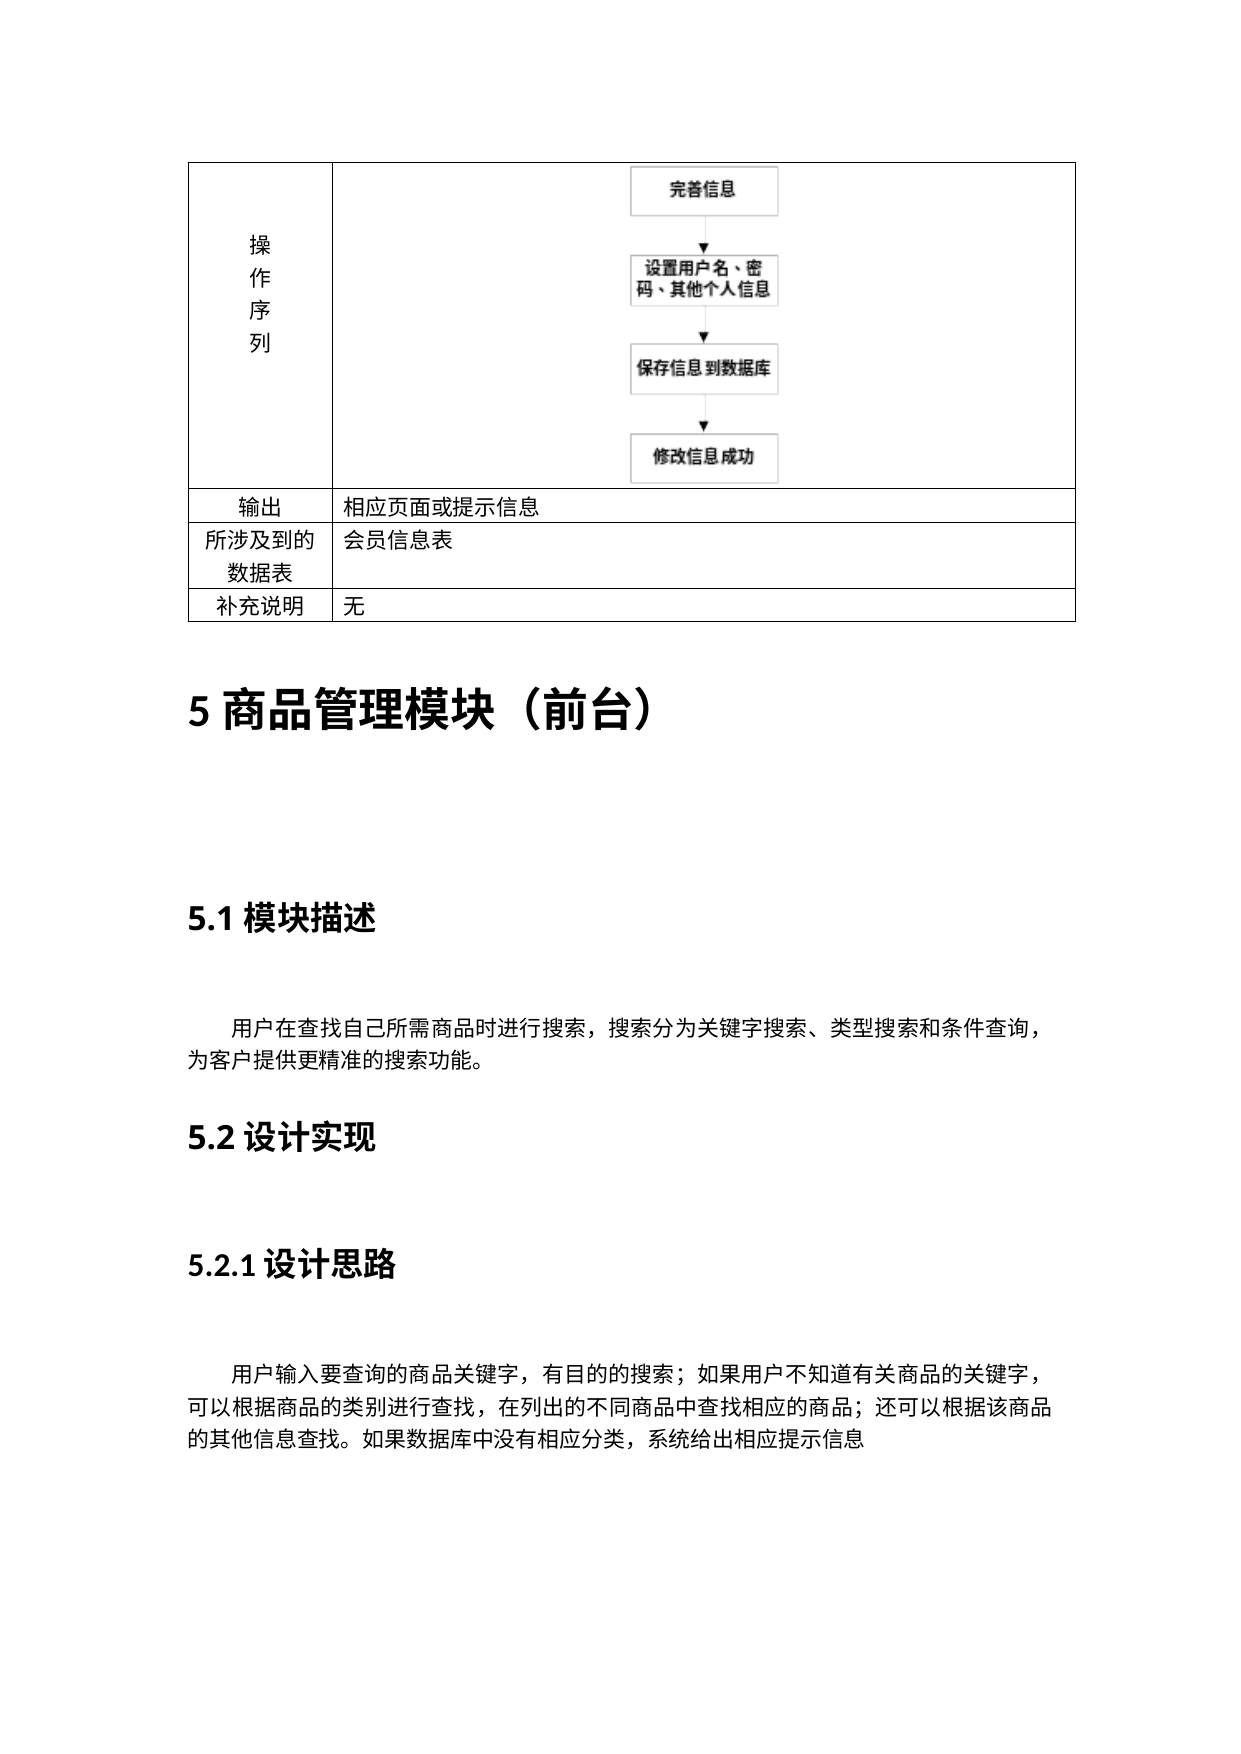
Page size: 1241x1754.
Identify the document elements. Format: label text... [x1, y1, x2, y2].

subtitle 5.2.1 设计思路 [187, 1230, 1053, 1295]
subtitle 5 商品管理模块（前台） [187, 658, 1053, 755]
subtitle 5.2 设计实现 [187, 1102, 1053, 1167]
table_cell 相应页面或提示信息 [333, 489, 1075, 522]
text 用户在查找自己所需商品时进行搜索，搜索分为关键字搜索、类型搜索和条件查询，为客户提供更精准的搜索功能。 [187, 1010, 1053, 1075]
table_cell 会员信息表 [333, 523, 1075, 588]
table_cell 输出 [189, 489, 332, 522]
table_cell 补充说明 [189, 589, 332, 621]
table_cell 所涉及到的数据表 [189, 523, 332, 588]
table_cell 无 [333, 589, 1075, 621]
text 用户输入要查询的商品关键字，有目的的搜索；如果用户不知道有关商品的关键字，可以根据商品的类别进行查找，在列出的不同商品中查找相应的商品；还可以根据该商品的其他信息查找。如果数据库中没有相应分类，系统给出相应提示信息 [187, 1357, 1053, 1454]
table_cell [333, 163, 1075, 488]
table_cell 操 作 序 列 [189, 163, 332, 488]
subtitle 5.1 模块描述 [187, 883, 1053, 948]
